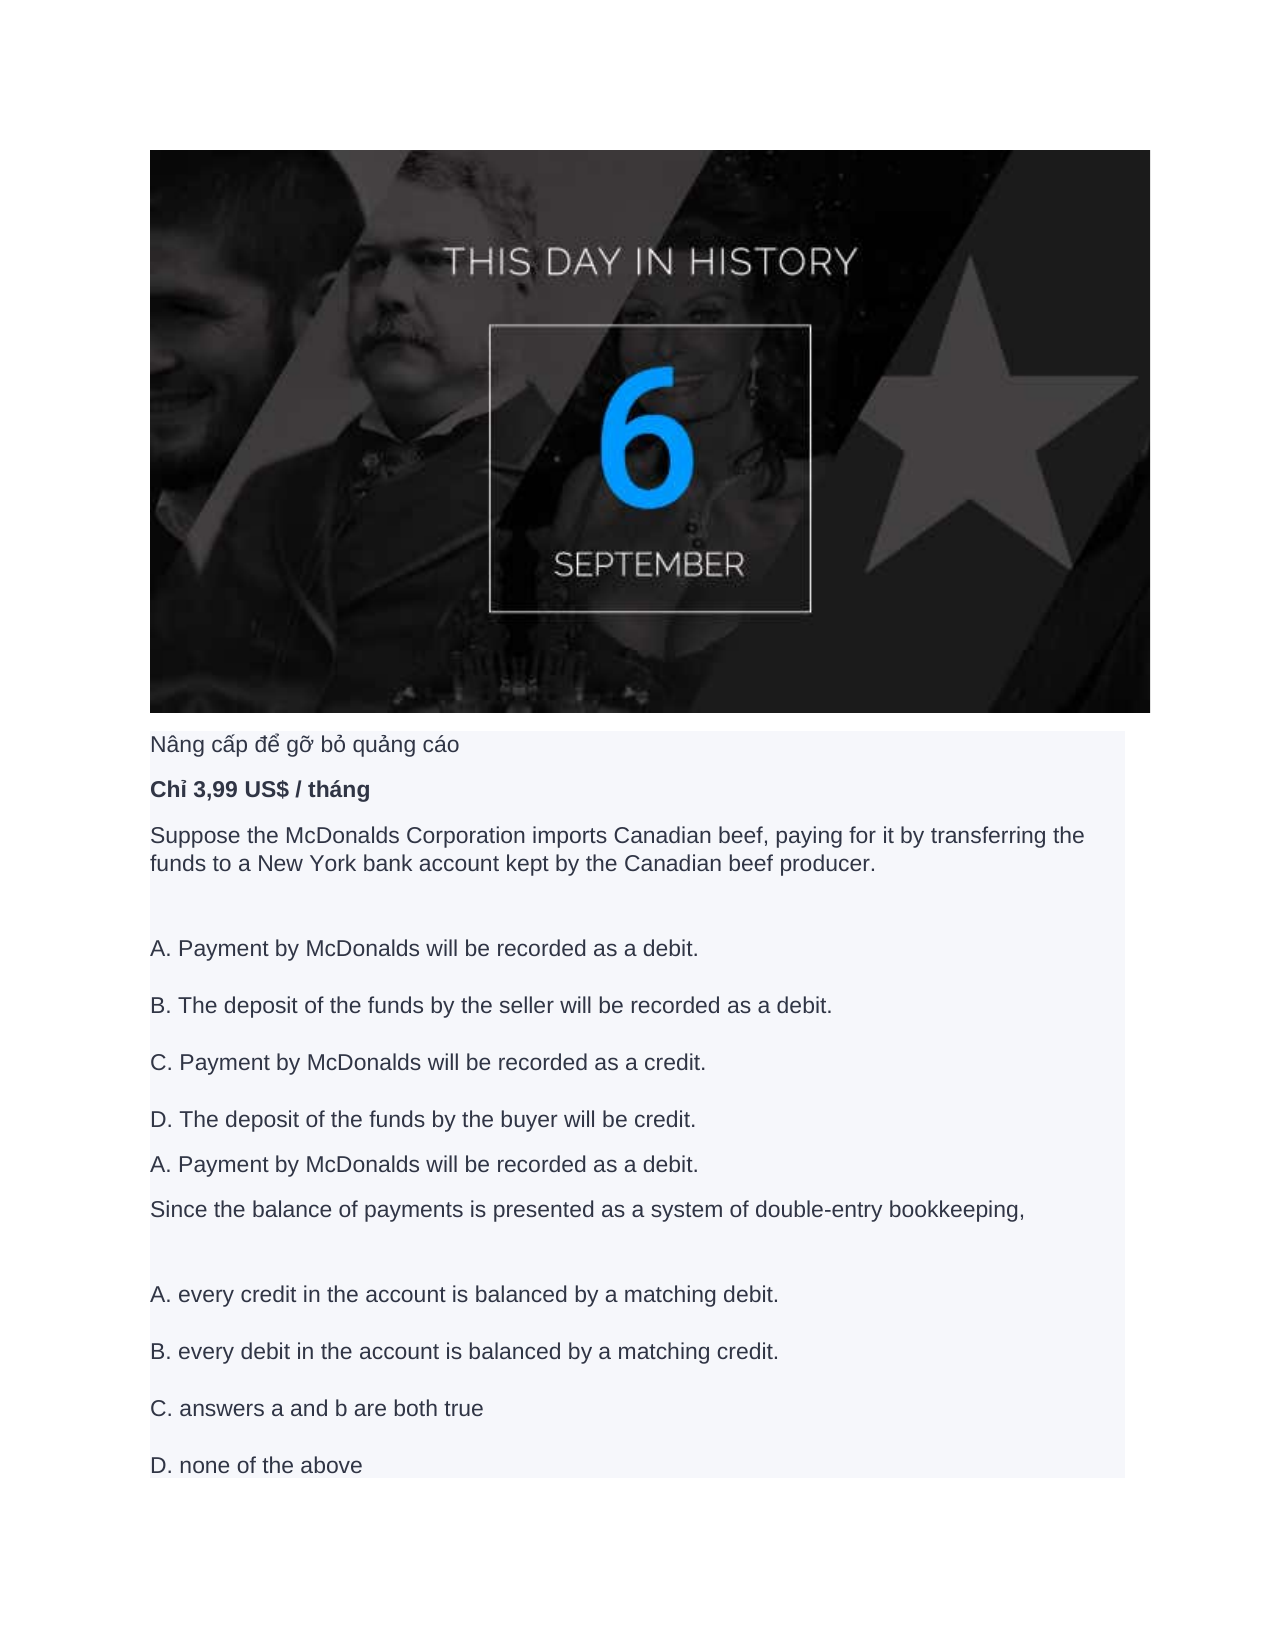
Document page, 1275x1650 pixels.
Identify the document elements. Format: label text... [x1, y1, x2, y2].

text Suppose the McDonalds Corporation imports Canadian beef, paying for it by transferring the funds to a New York bank account kept by the Canadian beef producer. A. Payment by McDonalds will be recorded as a debit. B. The deposit of the funds by the seller will be recorded as a debit. C. Payment by McDonalds will be recorded as a credit. D. The deposit of the funds by the buyer will be credit. [150, 822, 1125, 1132]
text Chỉ 3,99 US$ / tháng [150, 776, 1125, 803]
text A. Payment by McDonalds will be recorded as a debit. [150, 1151, 1125, 1177]
text Since the balance of payments is presented as a system of double-entry bookkeeping, A. every credit in the account is balanced by a matching debit. B. every debit in the account is balanced by a matching credit. C. answers a and b are both true D. none of the above [150, 1196, 1125, 1478]
picture [150, 150, 1150, 713]
text Nâng cấp để gỡ bỏ quảng cáo [150, 731, 1125, 758]
